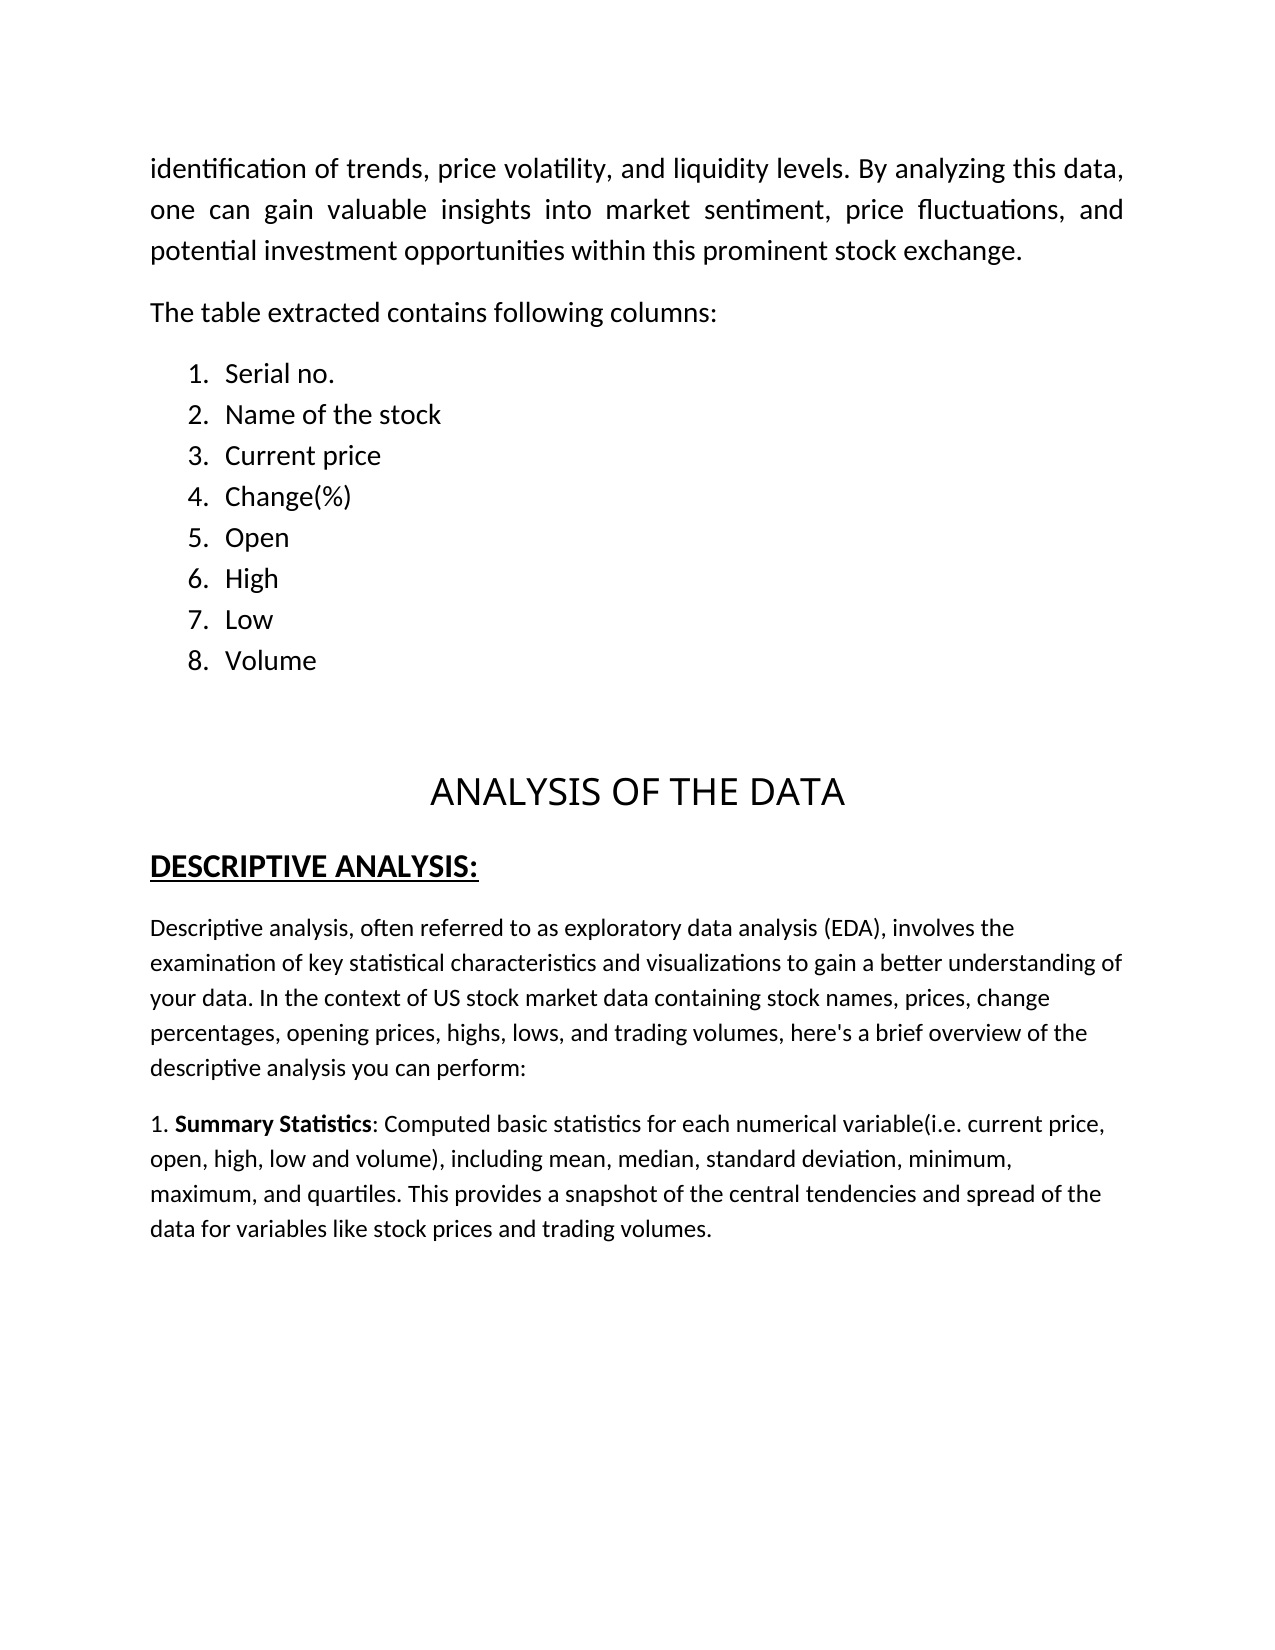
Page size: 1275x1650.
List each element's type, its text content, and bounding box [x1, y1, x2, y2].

text Descriptive analysis, often referred to as exploratory data analysis (EDA), involves the examination of key statistical characteristics and visualizations to gain a better understanding of your data. In the context of US stock market data containing stock names, prices, change percentages, opening prices, highs, lows, and trading volumes, here's a brief overview of the descriptive analysis you can perform: [150, 913, 1125, 1083]
list Open [187, 519, 1125, 555]
list Current price [187, 437, 1125, 473]
list Change(%) [187, 478, 1125, 514]
list High [187, 560, 1125, 596]
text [150, 150, 1125, 267]
list Name of the stock [187, 396, 1125, 432]
list Serial no. [187, 355, 1125, 391]
text 1. Summary Statistics: Computed basic statistics for each numerical variable(i.e. current price, open, high, low and volume), including mean, median, standard deviation, minimum, maximum, and quartiles. This provides a snapshot of the central tendencies and spread of the data for variables like stock prices and trading volumes. [150, 1108, 1125, 1244]
text DESCRIPTIVE ANALYSIS: [150, 845, 1125, 886]
text The table extracted contains following columns: [150, 294, 1125, 329]
list Volume [187, 642, 1125, 678]
list Low [187, 601, 1125, 637]
text ANALYSIS OF THE DATA [150, 766, 1125, 817]
